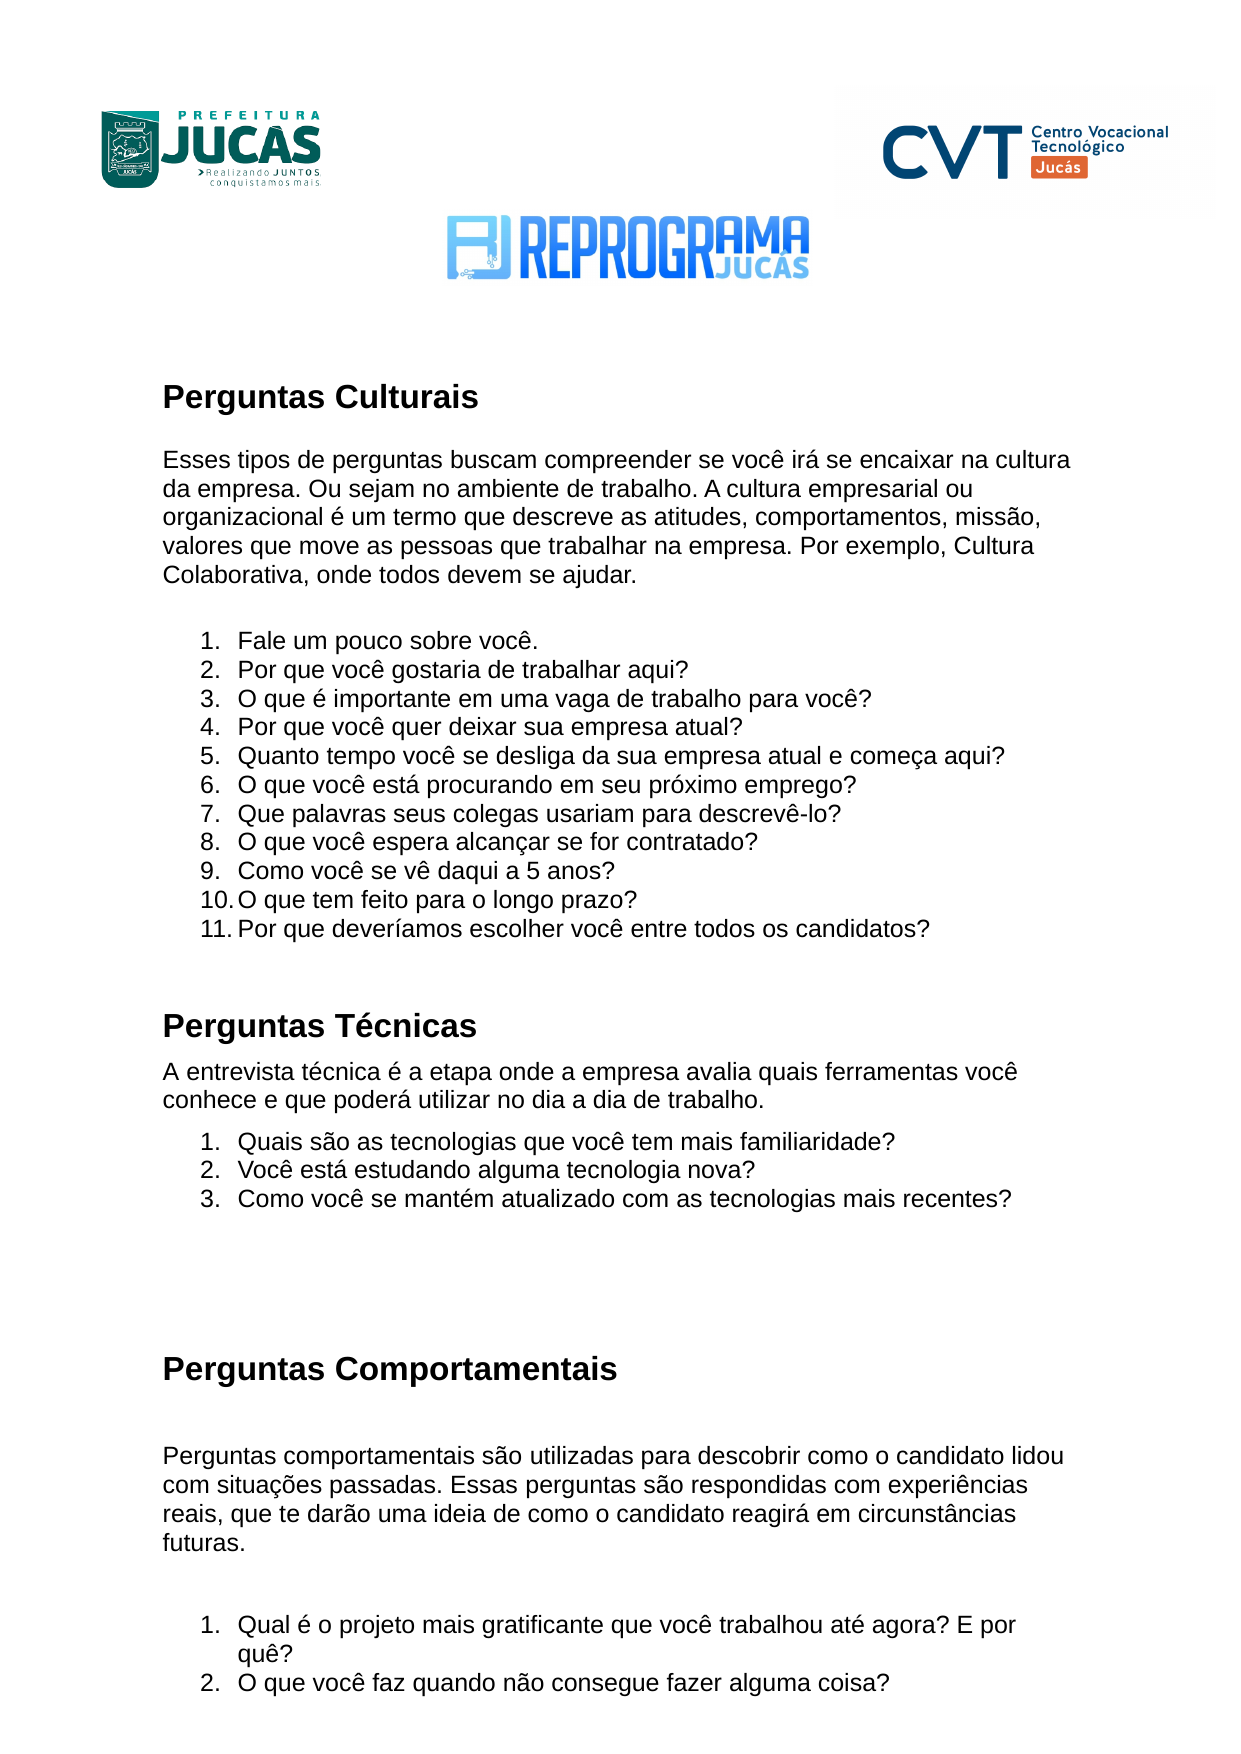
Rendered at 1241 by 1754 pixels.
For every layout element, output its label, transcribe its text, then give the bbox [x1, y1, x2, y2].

list Por que você quer deixar sua empresa atual? [200, 712, 1078, 741]
list Como você se mantém atualizado com as tecnologias mais recentes? [200, 1184, 1078, 1213]
list Quanto tempo você se desliga da sua empresa atual e começa aqui? [200, 741, 1078, 770]
text Perguntas comportamentais são utilizadas para descobrir como o candidato lidou com situações passadas. Essas perguntas são respondidas com experiências reais, que te darão uma ideia de como o candidato reagirá em circunstâncias futuras. [162, 1441, 1078, 1556]
list O que você faz quando não consegue fazer alguma coisa? [200, 1668, 1078, 1696]
list O que é importante em uma vaga de trabalho para você? [200, 683, 1078, 712]
picture [834, 85, 1217, 219]
list Como você se vê daqui a 5 anos? [200, 856, 1078, 885]
picture [442, 209, 813, 286]
list Qual é o projeto mais gratificante que você trabalhou até agora? E por quê? [200, 1610, 1078, 1668]
text Esses tipos de perguntas buscam compreender se você irá se encaixar na cultura da empresa. Ou sejam no ambiente de trabalho. A cultura empresarial ou organizacional é um termo que descreve as atitudes, comportamentos, missão, valores que move as pessoas que trabalhar na empresa. Por exemplo, Cultura Colaborativa, onde todos devem se ajudar. [162, 445, 1078, 588]
picture [101, 111, 321, 188]
text Perguntas Técnicas [162, 1006, 1078, 1044]
text Perguntas Comportamentais [162, 1349, 1078, 1388]
list Que palavras seus colegas usariam para descrevê-lo? [200, 798, 1078, 827]
list O que você está procurando em seu próximo emprego? [200, 770, 1078, 798]
list O que tem feito para o longo prazo? [200, 885, 1078, 913]
list O que você espera alcançar se for contratado? [200, 827, 1078, 856]
list Por que deveríamos escolher você entre todos os candidatos? [200, 913, 1078, 942]
list Quais são as tecnologias que você tem mais familiaridade? [200, 1127, 1078, 1155]
list Fale um pouco sobre você. [200, 626, 1078, 655]
text Perguntas Culturais [162, 377, 1078, 416]
list Você está estudando alguma tecnologia nova? [200, 1155, 1078, 1184]
text A entrevista técnica é a etapa onde a empresa avalia quais ferramentas você conhece e que poderá utilizar no dia a dia de trabalho. [162, 1057, 1078, 1114]
list Por que você gostaria de trabalhar aqui? [200, 655, 1078, 683]
